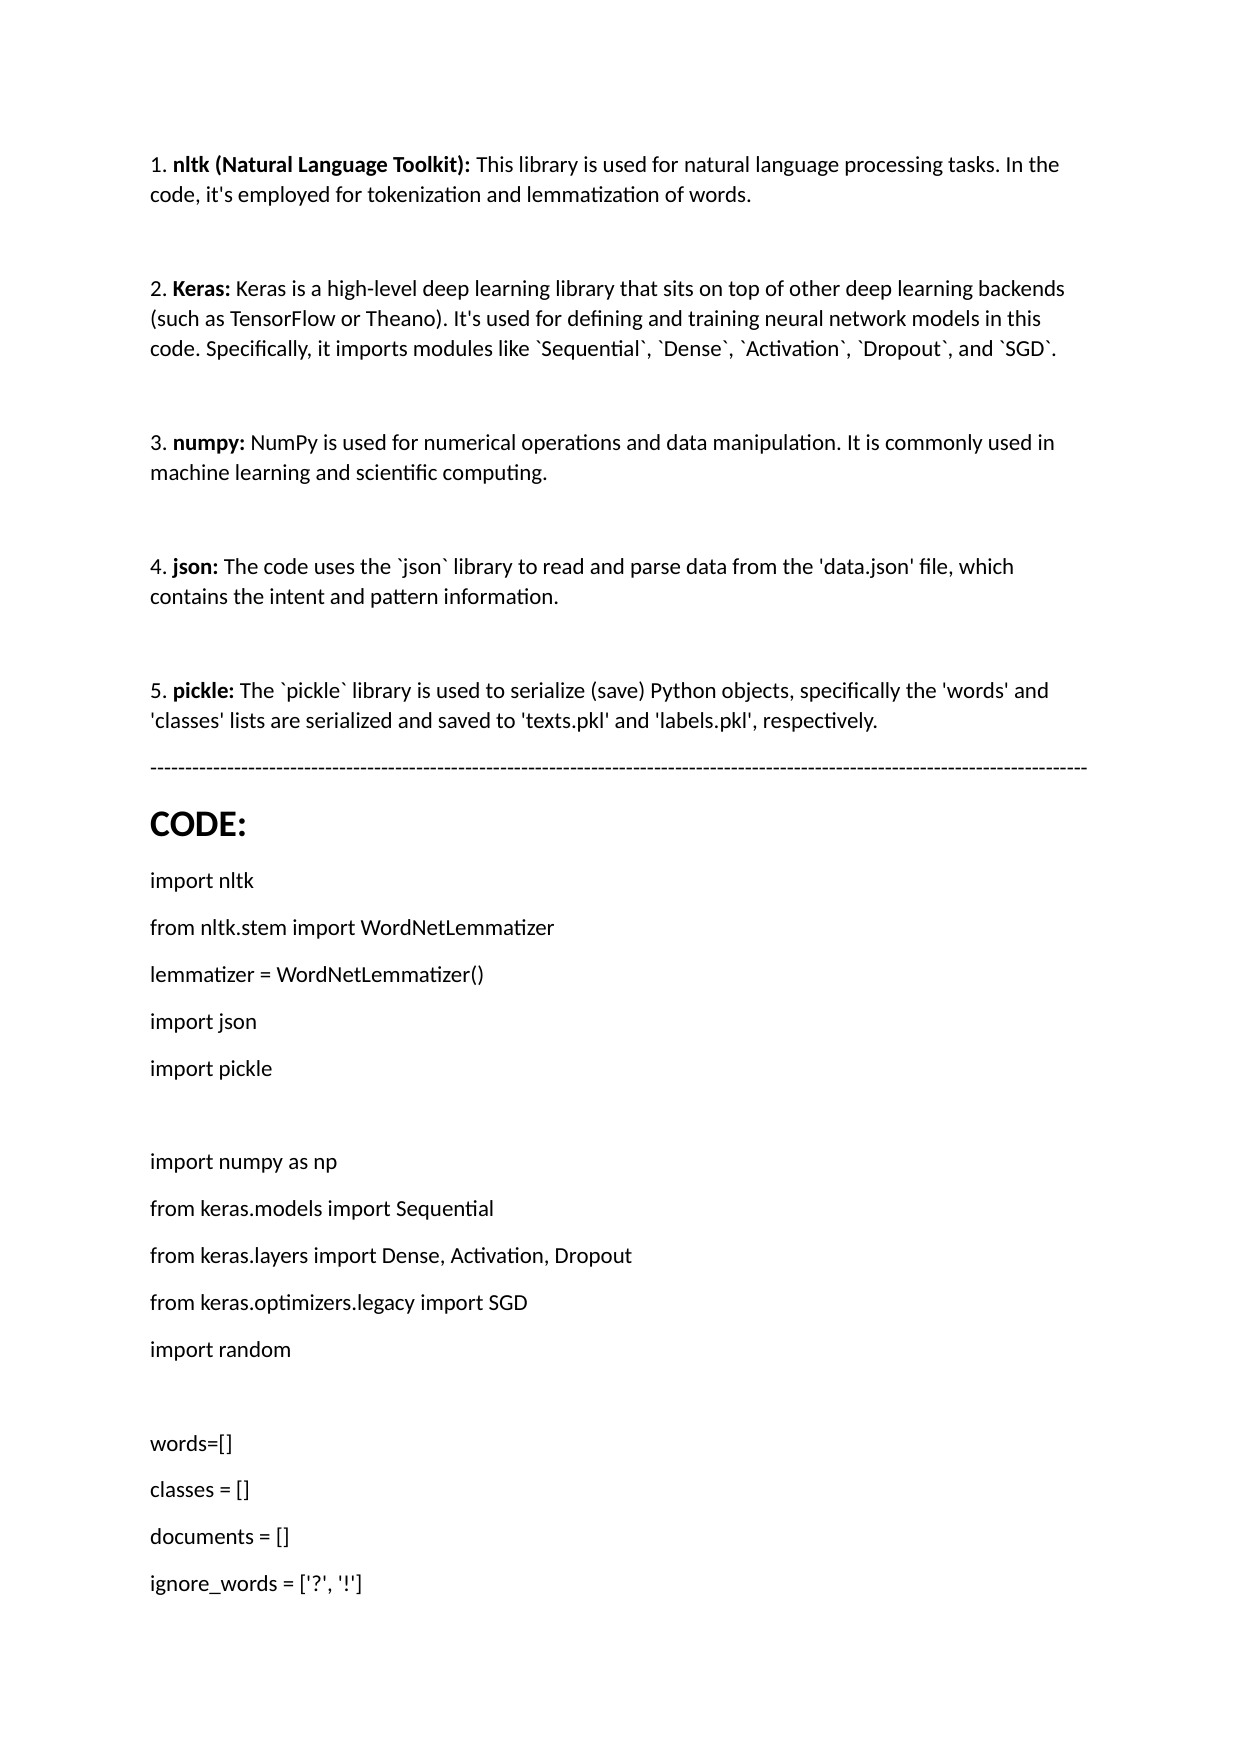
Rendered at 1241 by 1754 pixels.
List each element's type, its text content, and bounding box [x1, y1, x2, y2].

text documents = [] [150, 1522, 1090, 1550]
text import numpy as np [150, 1147, 1090, 1175]
text import nltk [150, 866, 1090, 894]
text import json [150, 1007, 1090, 1035]
text from nltk.stem import WordNetLemmatizer [150, 913, 1090, 941]
text ignore_words = ['?', '!'] [150, 1569, 1090, 1597]
text from keras.models import Sequential [150, 1194, 1090, 1222]
text import random [150, 1335, 1090, 1363]
text -------------------------------------------------------------------------------------------------------------------------------------- [150, 753, 1090, 781]
text words=[] [150, 1429, 1090, 1457]
text classes = [] [150, 1476, 1090, 1503]
text lemmatizer = WordNetLemmatizer() [150, 960, 1090, 988]
text 1. nltk (Natural Language Toolkit): This library is used for natural language processing tasks. In the code, it's employed for tokenization and lemmatization of words. [150, 150, 1090, 208]
text import pickle [150, 1054, 1090, 1082]
text 4. json: The code uses the `json` library to read and parse data from the 'data.json' file, which contains the intent and pattern information. [150, 552, 1090, 610]
text CODE: [150, 800, 1090, 846]
text 2. Keras: Keras is a high-level deep learning library that sits on top of other deep learning backends (such as TensorFlow or Theano). It's used for defining and training neural network models in this code. Specifically, it imports modules like `Sequential`, `Dense`, `Activation`, `Dropout`, and `SGD`. [150, 274, 1090, 362]
text from keras.optimizers.legacy import SGD [150, 1288, 1090, 1316]
text 5. pickle: The `pickle` library is used to serialize (save) Python objects, specifically the 'words' and 'classes' lists are serialized and saved to 'texts.pkl' and 'labels.pkl', respectively. [150, 676, 1090, 734]
text from keras.layers import Dense, Activation, Dropout [150, 1241, 1090, 1269]
text 3. numpy: NumPy is used for numerical operations and data manipulation. It is commonly used in machine learning and scientific computing. [150, 428, 1090, 486]
